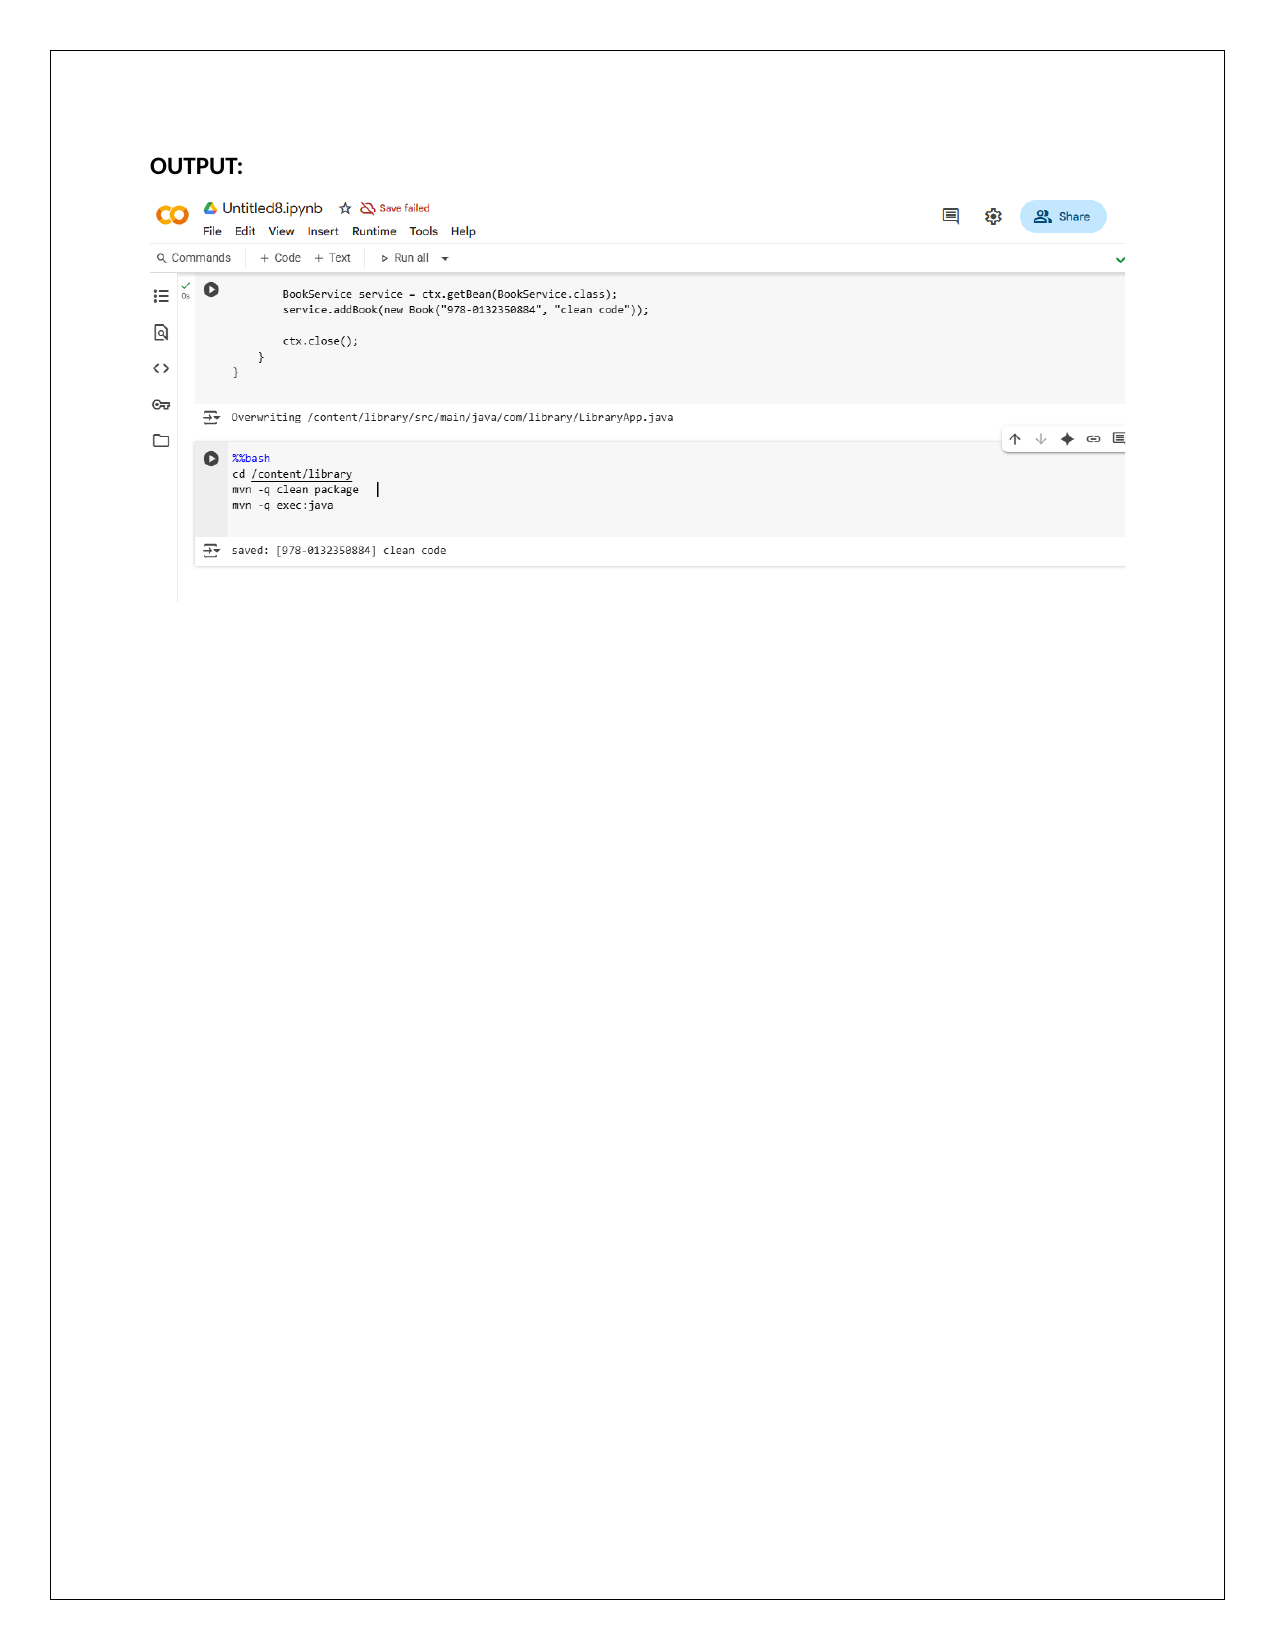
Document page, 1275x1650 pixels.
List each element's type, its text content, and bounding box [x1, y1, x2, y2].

picture [150, 198, 1125, 602]
text OUTPUT: [150, 150, 1125, 181]
